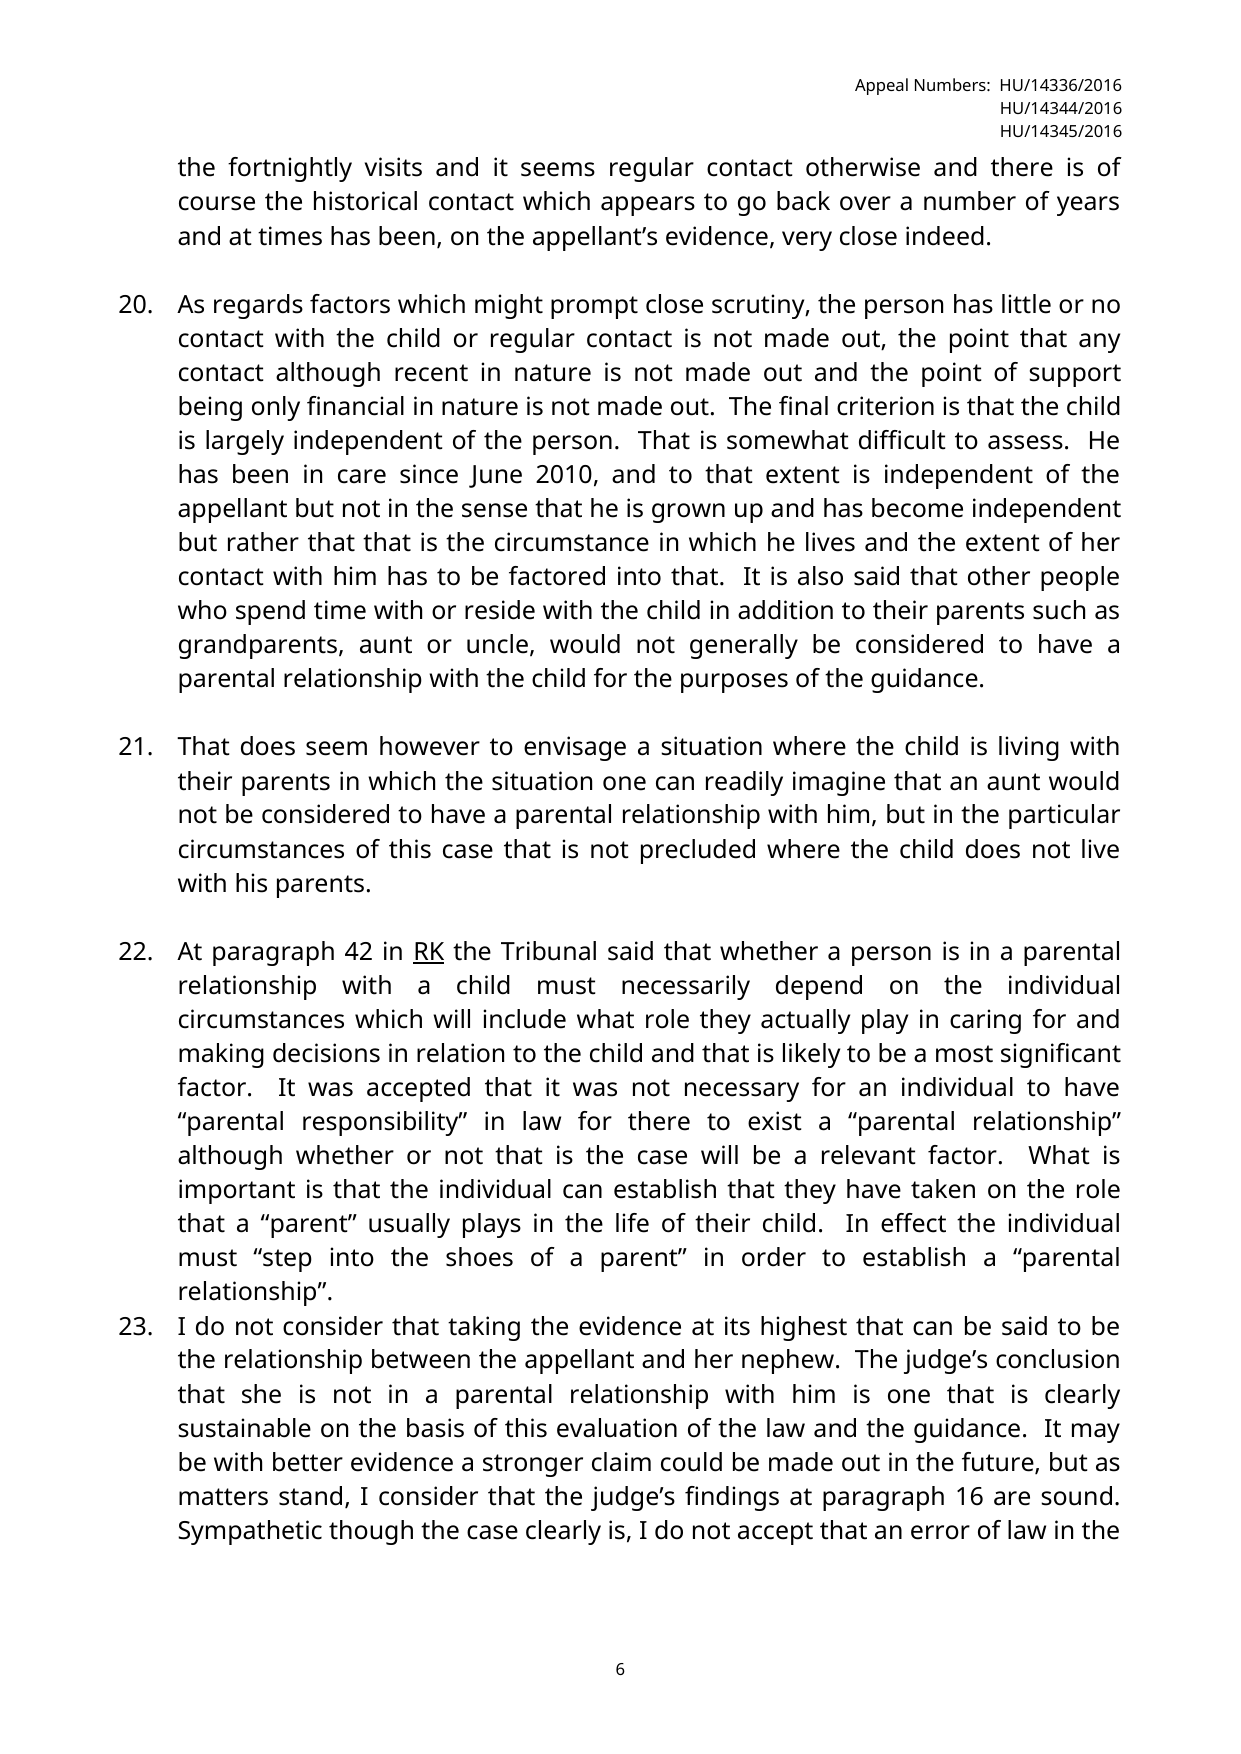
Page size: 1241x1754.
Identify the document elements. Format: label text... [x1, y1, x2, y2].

text 21. That does seem however to envisage a situation where the child is living with their parents in which the situation one can readily imagine that an aunt would not be considered to have a parental relationship with him, but in the particular circumstances of this case that is not precluded where the child does not live with his parents. [118, 729, 1122, 899]
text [118, 1308, 1122, 1547]
text 20. As regards factors which might prompt close scrutiny, the person has little or no contact with the child or regular contact is not made out, the point that any contact although recent in nature is not made out and the point of support being only financial in nature is not made out. The final criterion is that the child is largely independent of the person. That is somewhat difficult to assess. He has been in care since June 2010, and to that extent is independent of the appellant but not in the sense that he is grown up and has become independent but rather that that is the circumstance in which he lives and the extent of her contact with him has to be factored into that. It is also said that other people who spend time with or reside with the child in addition to their parents such as grandparents, aunt or uncle, would not generally be considered to have a parental relationship with the child for the purposes of the guidance. [118, 286, 1122, 695]
text 22. At paragraph 42 in RK the Tribunal said that whether a person is in a parental relationship with a child must necessarily depend on the individual circumstances which will include what role they actually play in caring for and making decisions in relation to the child and that is likely to be a most significant factor. It was accepted that it was not necessary for an individual to have “parental responsibility” in law for there to exist a “parental relationship” although whether or not that is the case will be a relevant factor. What is important is that the individual can establish that they have taken on the role that a “parent” usually plays in the life of their child. In effect the individual must “step into the shoes of a parent” in order to establish a “parental relationship”. [118, 933, 1122, 1308]
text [118, 150, 1122, 252]
